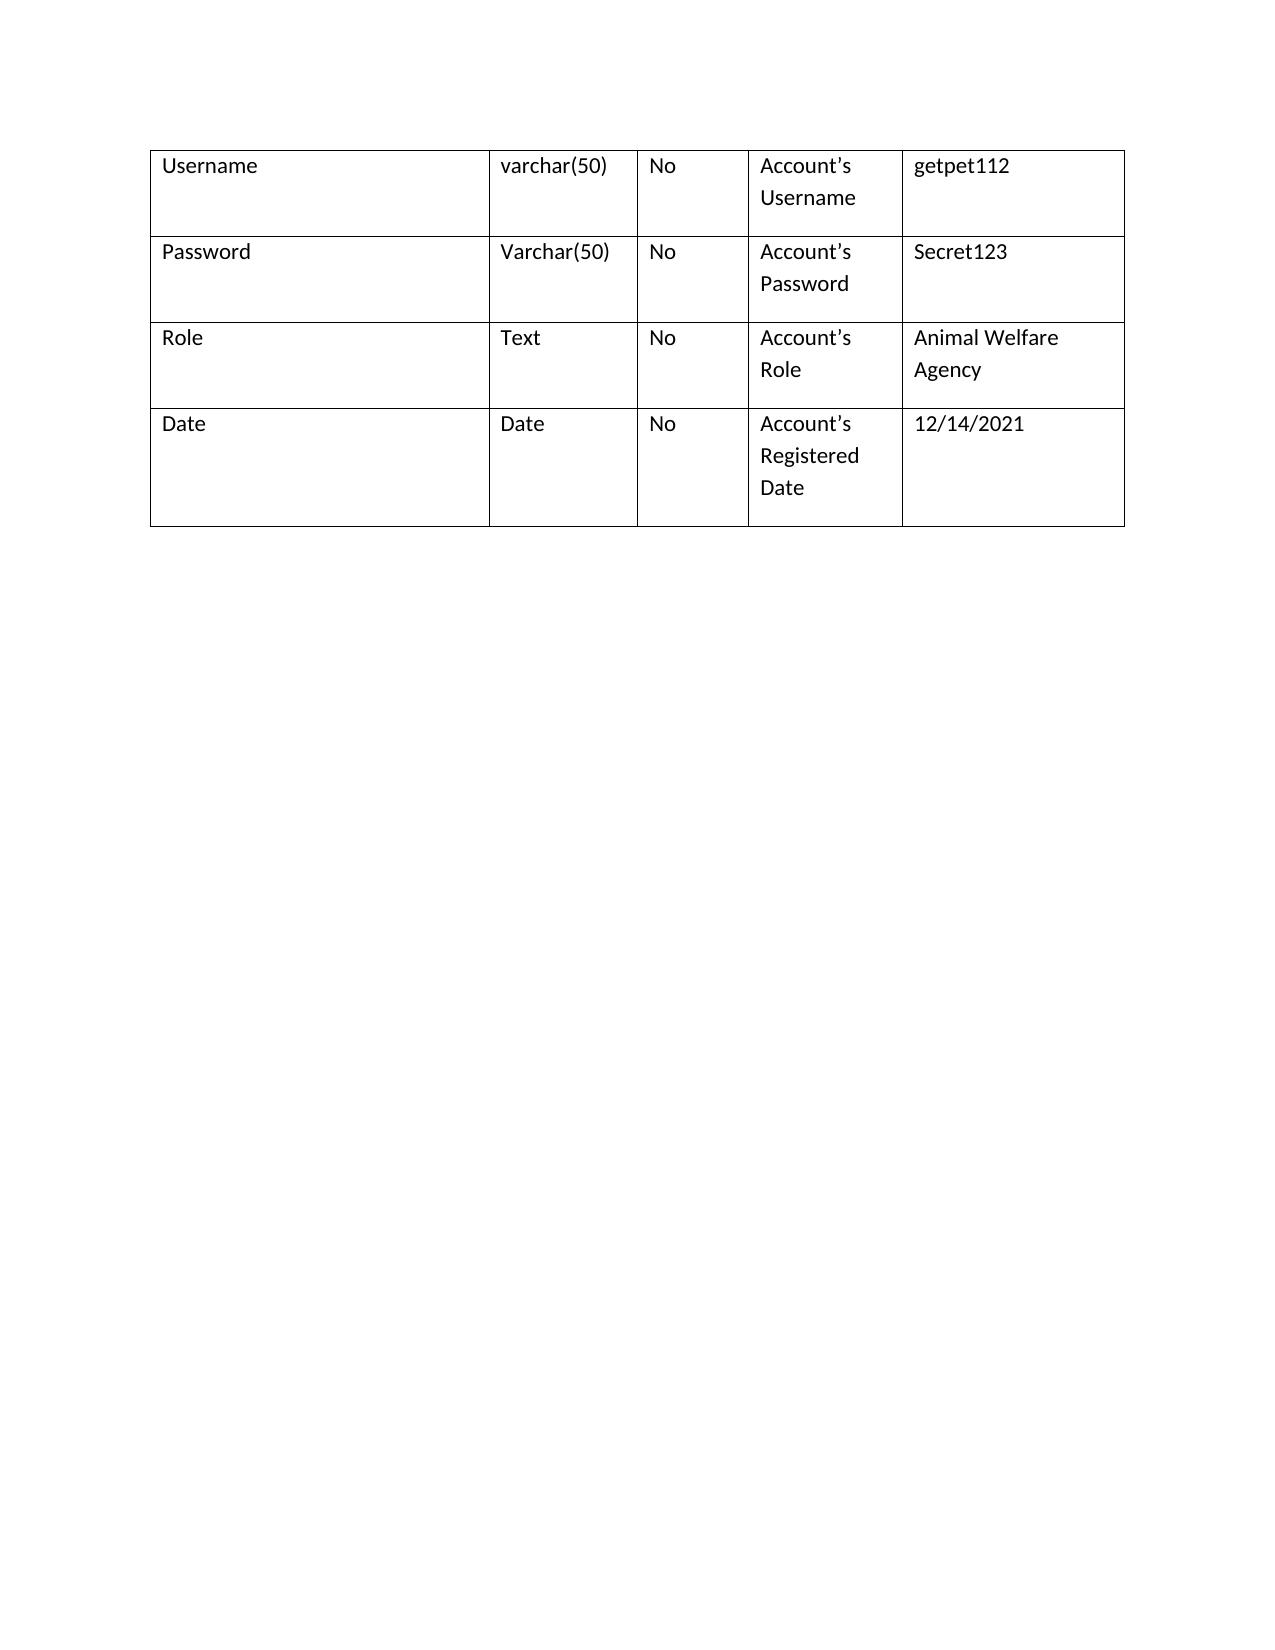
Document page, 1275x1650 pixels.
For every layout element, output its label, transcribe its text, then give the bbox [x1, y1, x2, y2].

table_cell 12/14/2021 [903, 409, 1124, 526]
table_cell Text [490, 323, 637, 408]
table_cell getpet112 [903, 151, 1124, 236]
table_cell Date [151, 409, 489, 526]
table_cell Role [151, 323, 489, 408]
table_cell Account’s Username [749, 151, 902, 236]
table_cell Account’s Role [749, 323, 902, 408]
table_cell Account’s Registered Date [749, 409, 902, 526]
table_cell Date [490, 409, 637, 526]
table_cell Varchar(50) [490, 237, 637, 322]
table_cell Animal Welfare Agency [903, 323, 1124, 408]
table_cell varchar(50) [490, 151, 637, 236]
table_cell Username [151, 151, 489, 236]
table_cell Account’s Password [749, 237, 902, 322]
table_cell No [638, 237, 748, 322]
table_cell No [638, 323, 748, 408]
table_cell Password [151, 237, 489, 322]
table_cell No [638, 151, 748, 236]
table_cell Secret123 [903, 237, 1124, 322]
table_cell No [638, 409, 748, 526]
